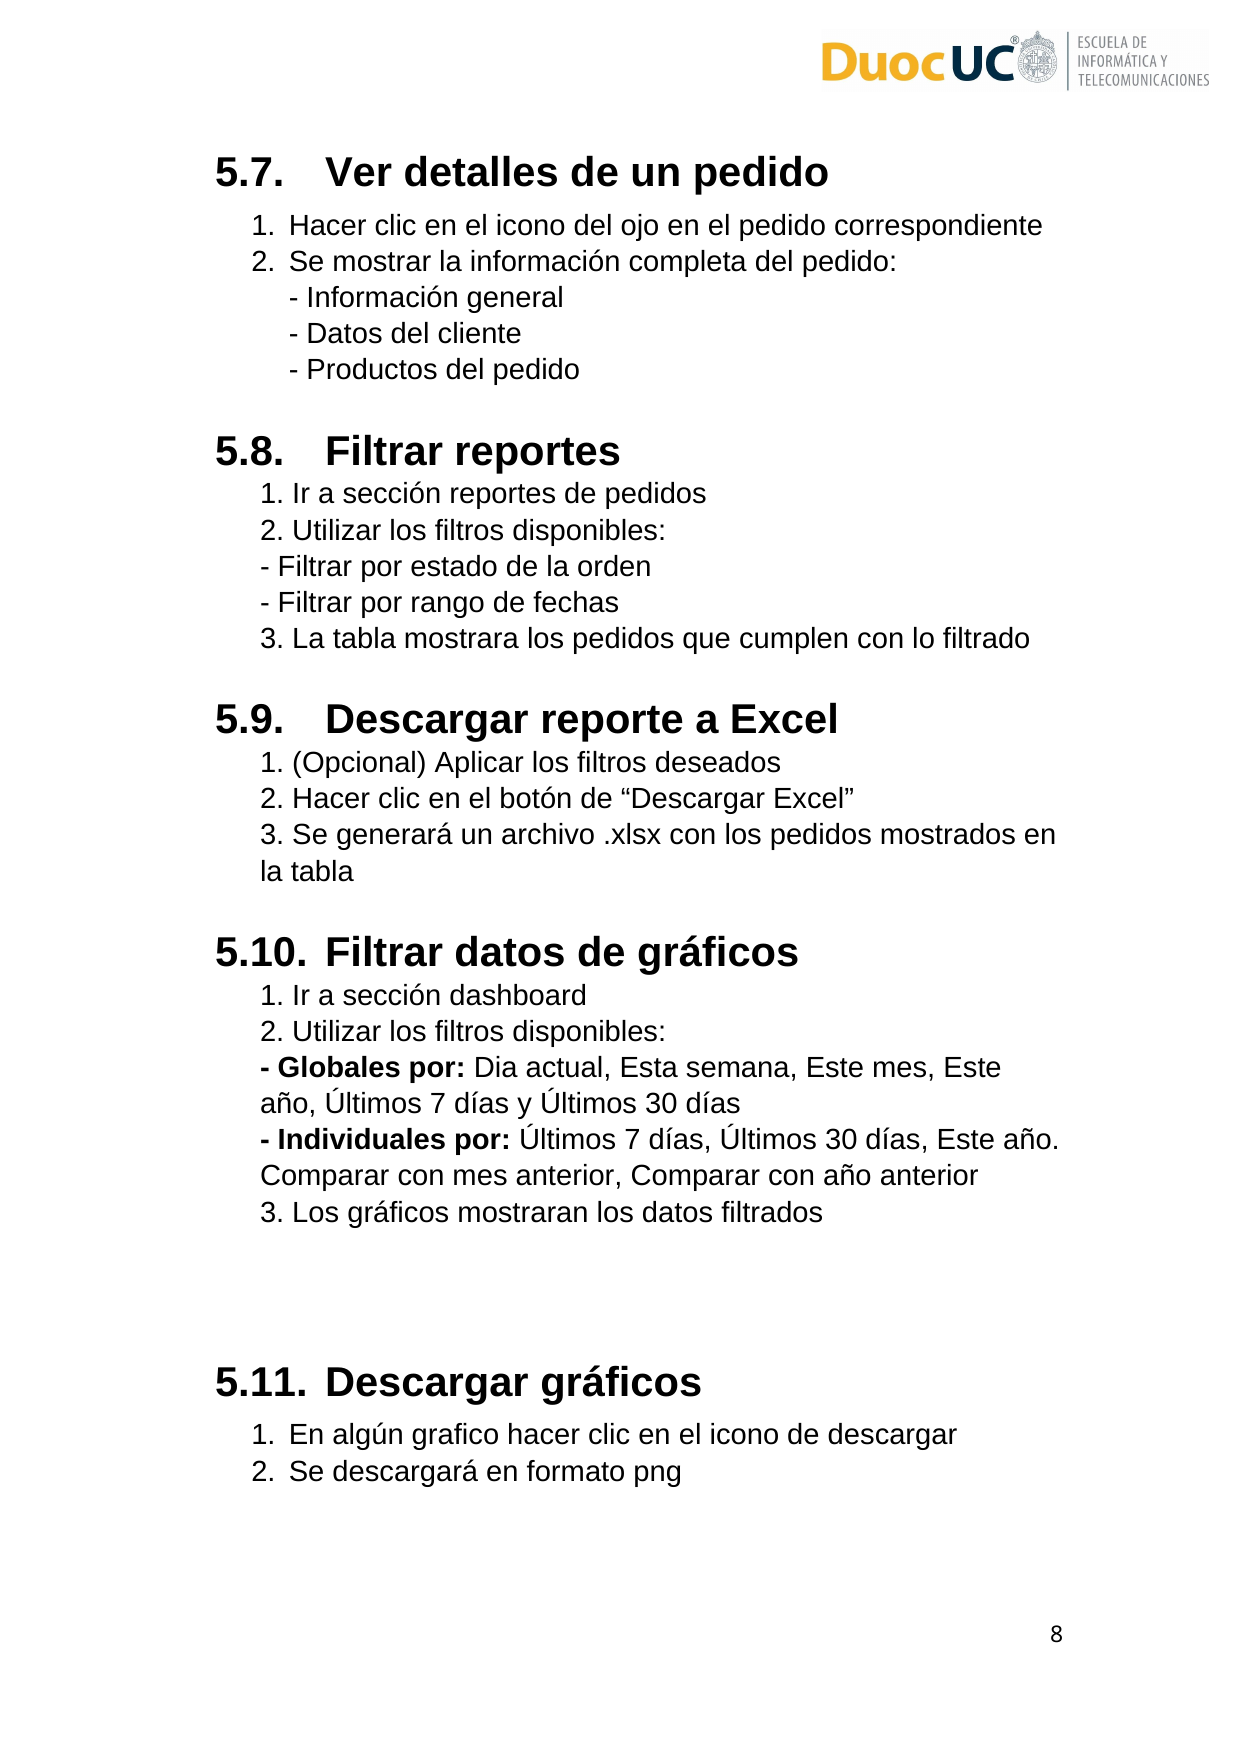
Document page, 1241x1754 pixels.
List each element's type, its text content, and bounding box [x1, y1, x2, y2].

picture [821, 29, 1209, 92]
list Hacer clic en el icono del ojo en el pedido correspondiente [251, 208, 1063, 241]
subtitle Descargar reporte a Excel 1. (Opcional) Aplicar los filtros deseados 2. Hacer clic en el botón de “Descargar Excel” 3. Se generará un archivo .xlsx con los pedidos mostrados en la tabla [215, 694, 1063, 887]
list Se mostrar la información completa del pedido: - Información general - Datos del cliente - Productos del pedido [251, 244, 1063, 386]
subtitle Ver detalles de un pedido [215, 148, 1063, 196]
list Se descargará en formato png [251, 1453, 1063, 1487]
subtitle Filtrar datos de gráficos 1. Ir a sección dashboard 2. Utilizar los filtros disponibles: - Globales por: Dia actual, Esta semana, Este mes, Este año, Últimos 7 días y Últimos 30 días - Individuales por: Últimos 7 días, Últimos 30 días, Este año. Comparar con mes anterior, Comparar con año anterior 3. Los gráficos mostraran los datos filtrados [215, 927, 1063, 1228]
subtitle Descargar gráficos [215, 1357, 1063, 1405]
list En algún grafico hacer clic en el icono de descargar [251, 1417, 1063, 1451]
subtitle Filtrar reportes 1. Ir a sección reportes de pedidos 2. Utilizar los filtros disponibles: - Filtrar por estado de la orden - Filtrar por rango de fechas 3. La tabla mostrara los pedidos que cumplen con lo filtrado [215, 426, 1063, 654]
